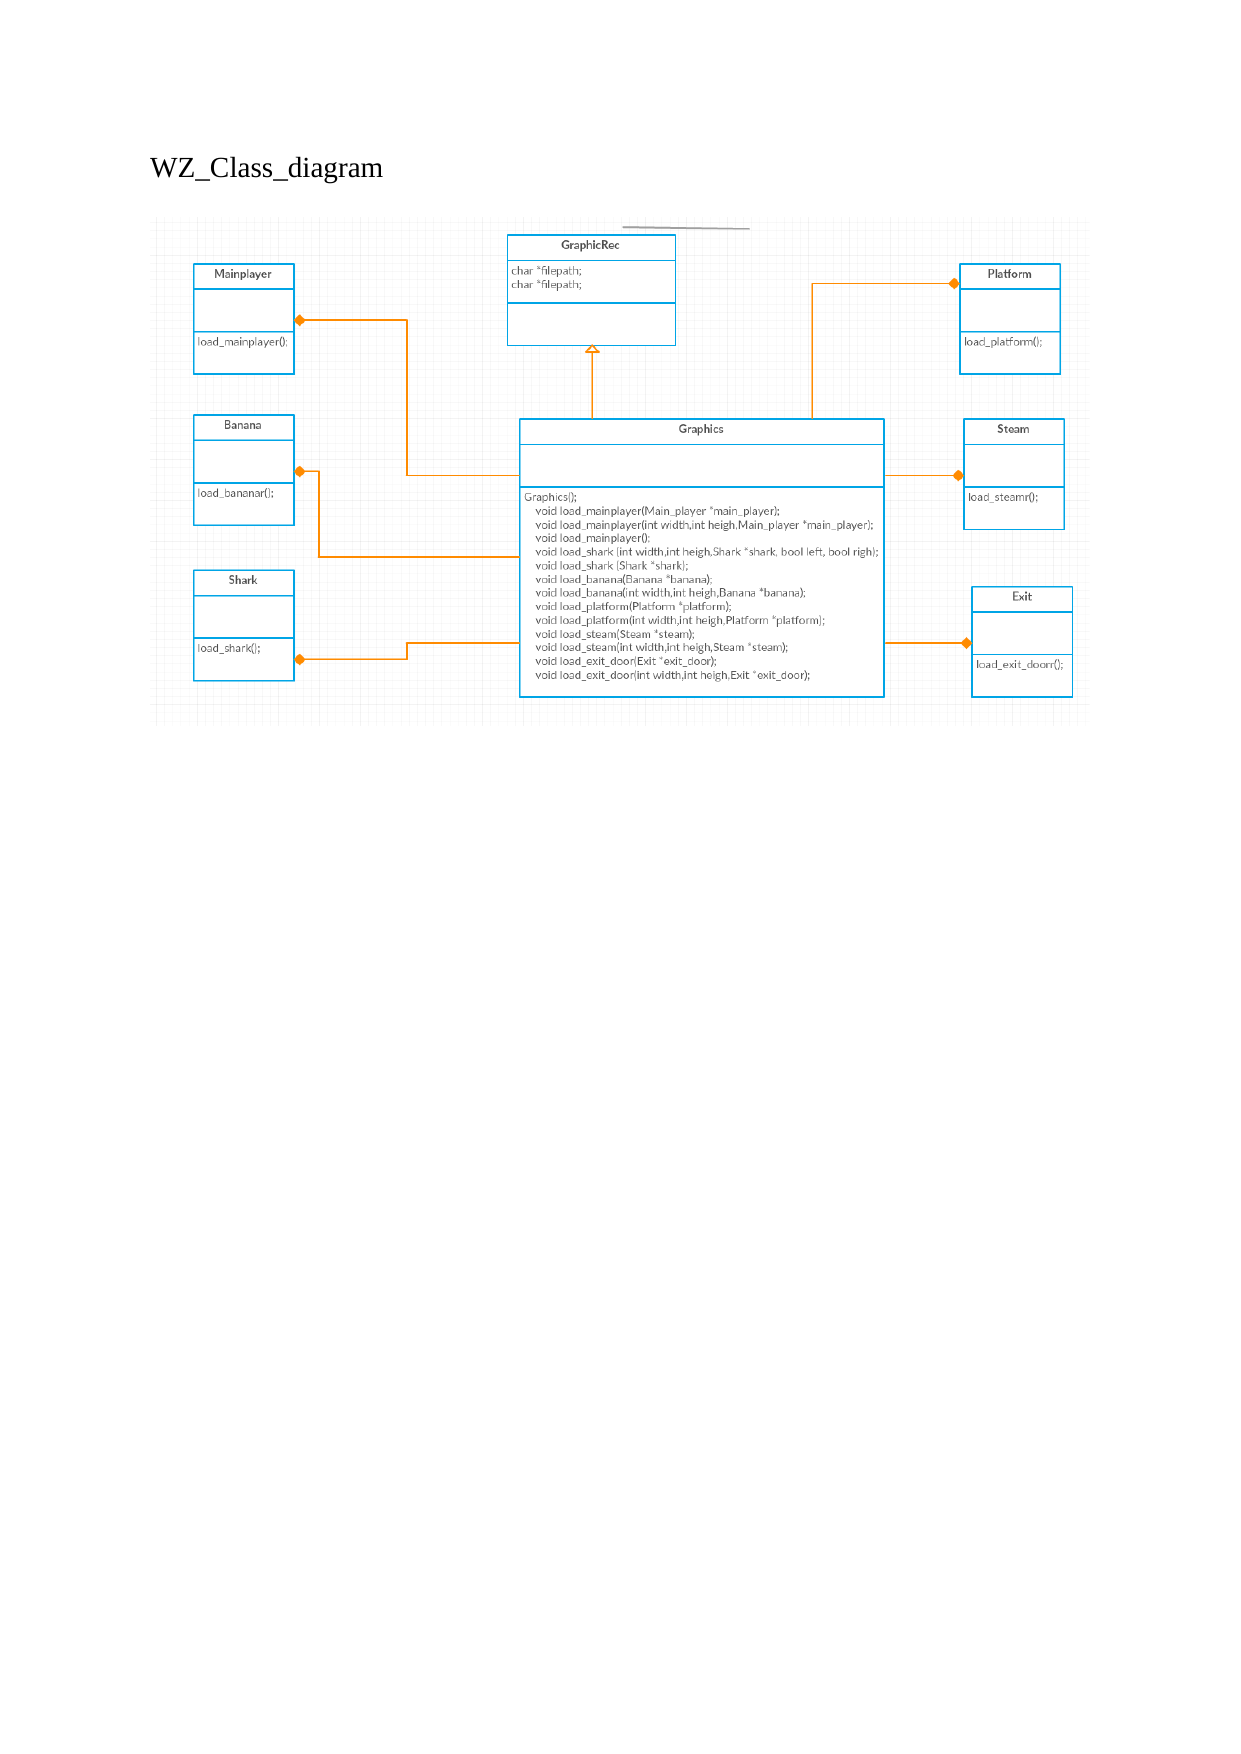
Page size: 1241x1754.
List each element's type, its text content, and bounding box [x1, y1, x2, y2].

picture [150, 217, 1090, 726]
text WZ_Class_diagram [150, 150, 1090, 183]
